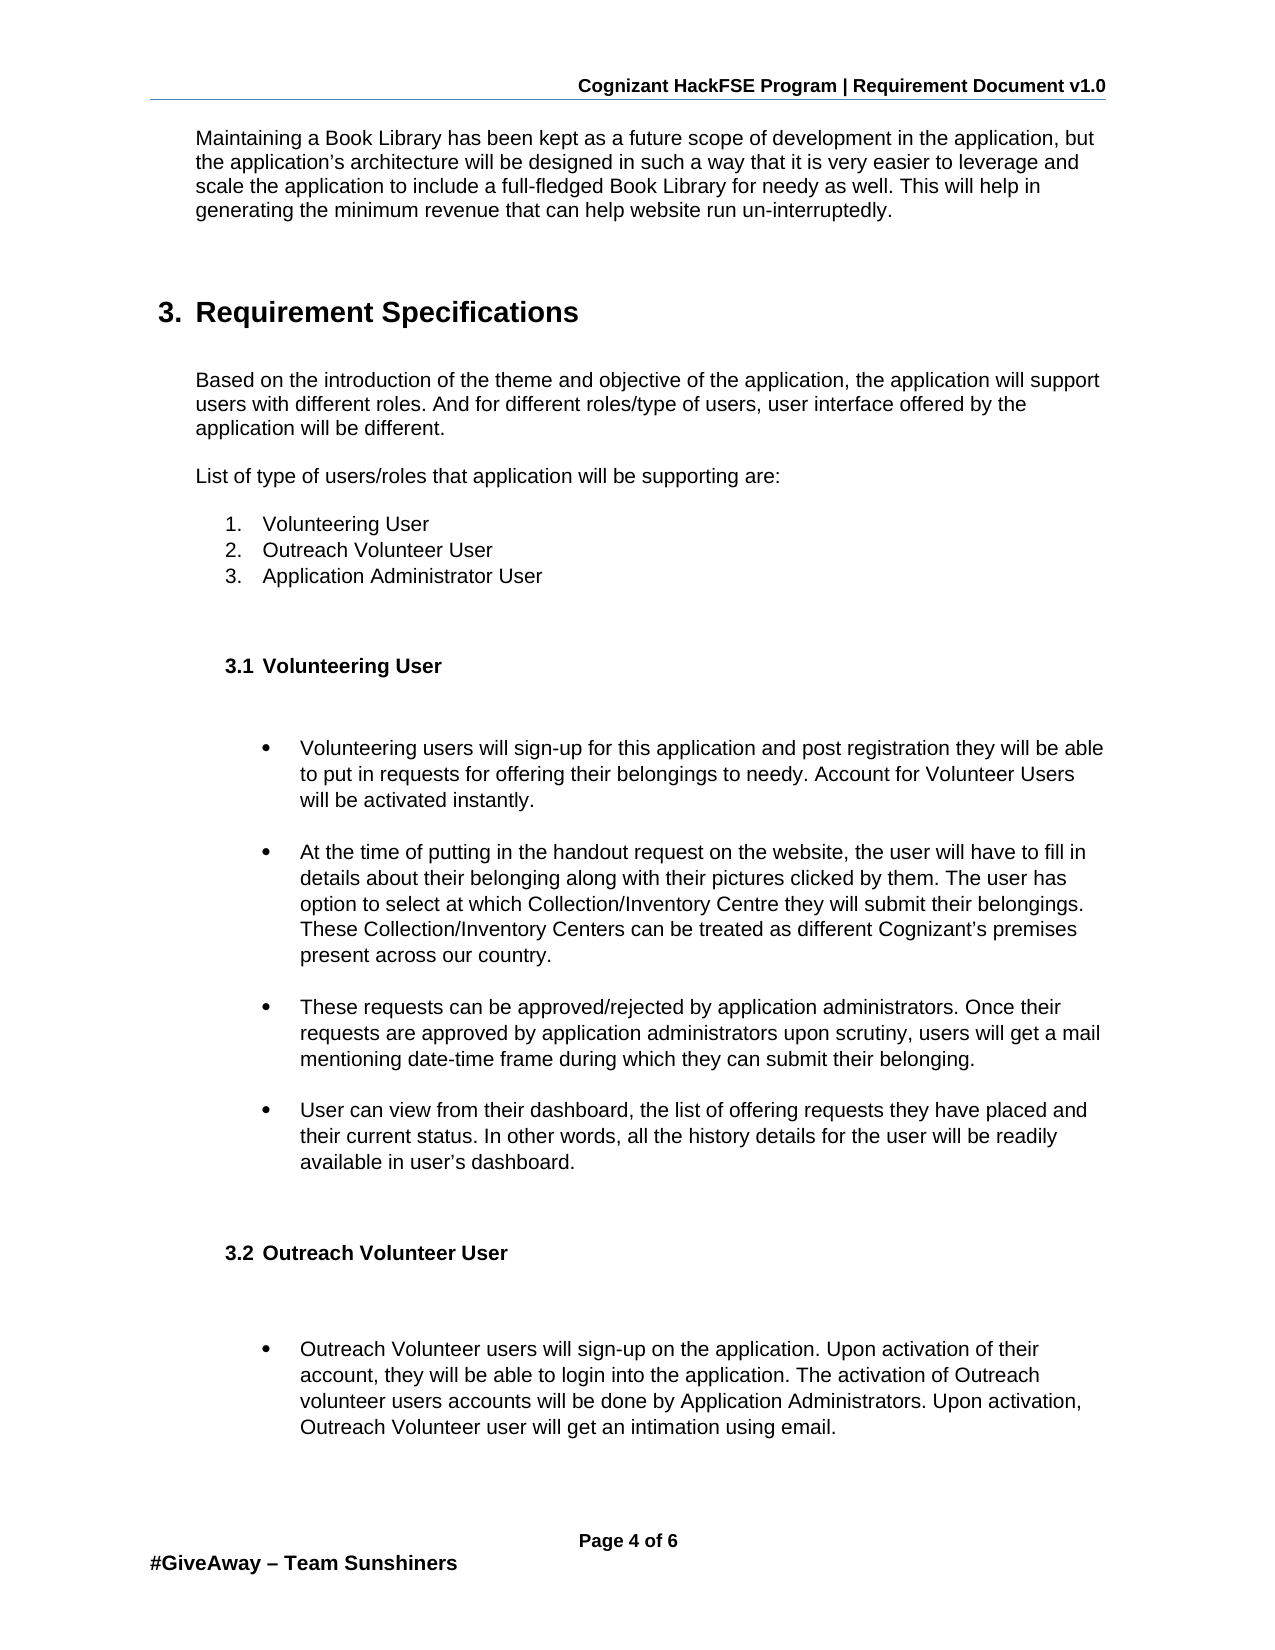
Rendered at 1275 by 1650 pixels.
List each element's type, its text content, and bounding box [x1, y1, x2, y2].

list Outreach Volunteer User [225, 538, 1106, 562]
text Maintaining a Book Library has been kept as a future scope of development in the application, but the application’s architecture will be designed in such a way that it is very easier to leverage and scale the application to include a full-fledged Book Library for needy as well. This will help in generating the minimum revenue that can help website run un-interruptedly. [195, 126, 1106, 222]
text Based on the introduction of the theme and objective of the application, the application will support users with different roles. And for different roles/type of users, user interface offered by the application will be different. [195, 368, 1106, 440]
text List of type of users/roles that application will be supporting are: [195, 464, 1106, 488]
list Application Administrator User [225, 563, 1106, 587]
list Outreach Volunteer users will sign-up on the application. Upon activation of their account, they will be able to login into the application. The activation of Outreach volunteer users accounts will be done by Application Administrators. Upon activation, Outreach Volunteer user will get an intimation using email. [262, 1337, 1106, 1439]
list These requests can be approved/rejected by application administrators. Once their requests are approved by application administrators upon scrutiny, users will get a mail mentioning date-time frame during which they can submit their belonging. [262, 995, 1106, 1070]
subtitle Requirement Specifications [158, 295, 1031, 362]
list User can view from their dashboard, the list of offering requests they have placed and their current status. In other words, all the history details for the user will be readily available in user’s dashboard. [262, 1098, 1106, 1174]
list Volunteering User [225, 654, 1106, 708]
list Volunteering User [225, 512, 1106, 536]
list At the time of putting in the handout request on the website, the user will have to fill in details about their belonging along with their pictures clicked by them. The user has option to select at which Collection/Inventory Centre they will submit their belongings. These Collection/Inventory Centers can be treated as different Cognizant’s premises present across our country. [262, 839, 1106, 967]
list Volunteering users will sign-up for this application and post registration they will be able to put in requests for offering their belongings to needy. Account for Volunteer Users will be activated instantly. [262, 736, 1106, 812]
list Outreach Volunteer User [225, 1240, 1106, 1294]
